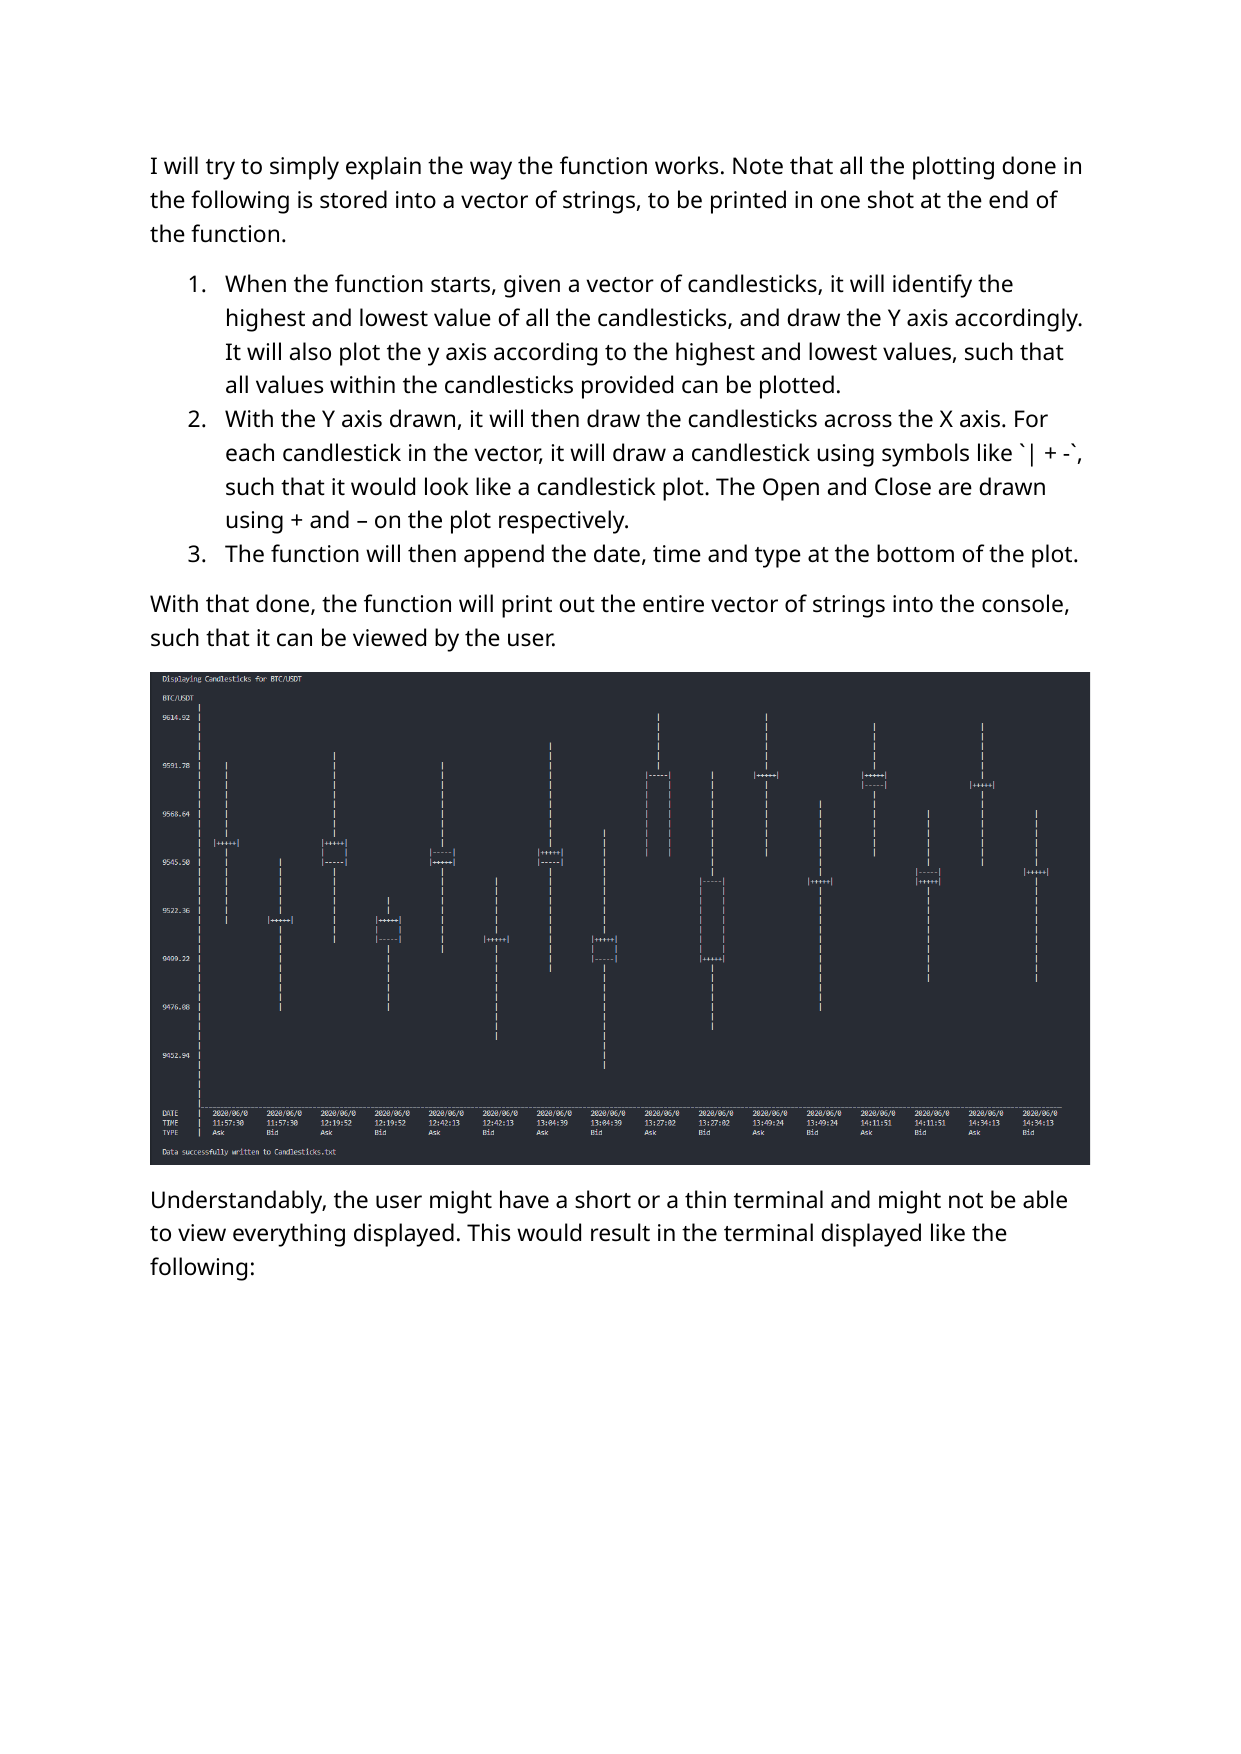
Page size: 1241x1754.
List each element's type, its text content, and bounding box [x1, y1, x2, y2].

picture [150, 672, 1091, 1165]
list The function will then append the date, time and type at the bottom of the plot. [187, 538, 1090, 569]
list With the Y axis drawn, it will then draw the candlesticks across the X axis. For each candlestick in the vector, it will draw a candlestick using symbols like `| + -`, such that it would look like a candlestick plot. The Open and Close are drawn using + and – on the plot respectively. [187, 403, 1090, 535]
list When the function starts, given a vector of candlesticks, it will identify the highest and lowest value of all the candlesticks, and draw the Y axis accordingly. It will also plot the y axis according to the highest and lowest values, such that all values within the candlesticks provided can be plotted. [187, 268, 1090, 400]
text With that done, the function will print out the entire vector of strings into the console, such that it can be viewed by the user. [150, 588, 1090, 653]
text I will try to simply explain the way the function works. Note that all the plotting done in the following is stored into a vector of strings, to be printed in one shot at the end of the function. [150, 150, 1090, 249]
text Understandably, the user might have a short or a thin terminal and might not be able to view everything displayed. This would result in the terminal displayed like the following: [150, 1183, 1090, 1282]
